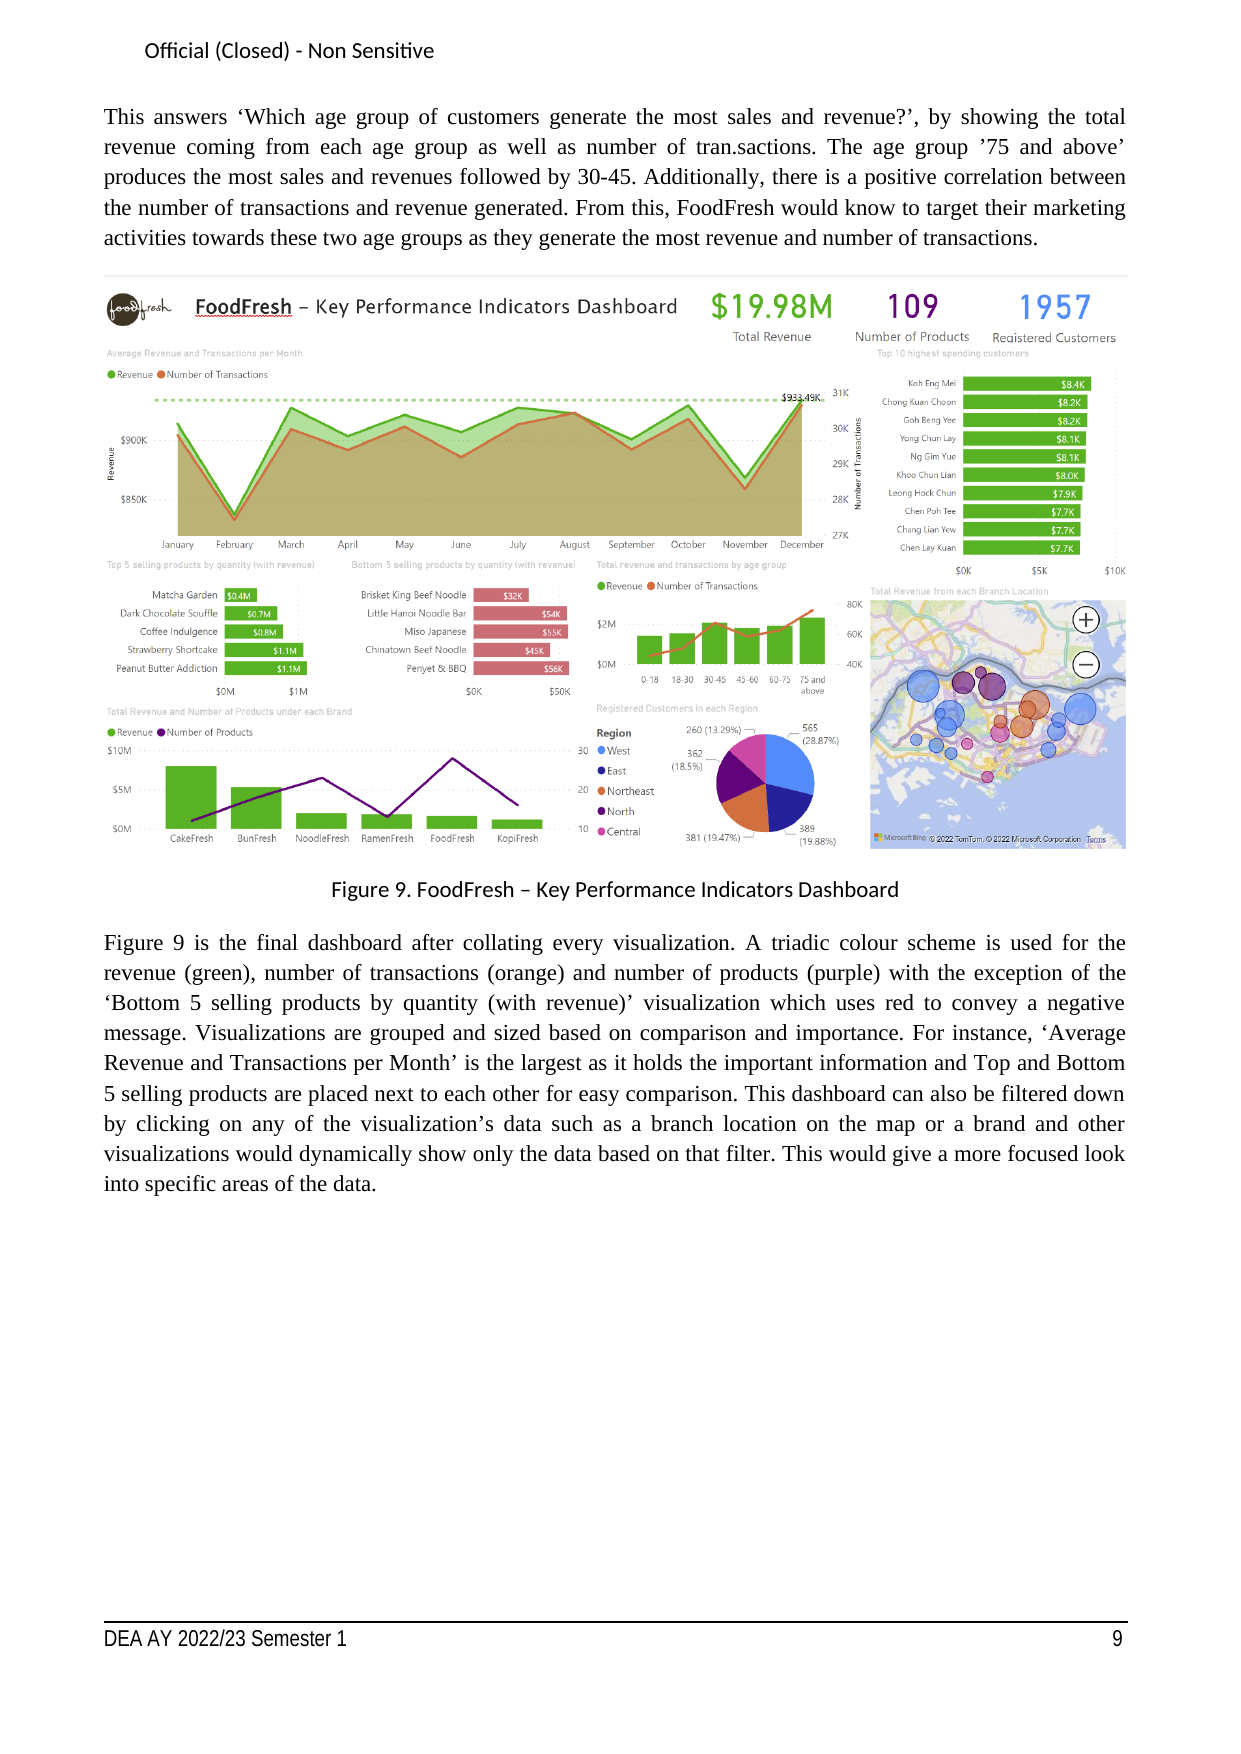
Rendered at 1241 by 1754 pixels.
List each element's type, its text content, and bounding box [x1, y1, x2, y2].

picture [103, 275, 1128, 851]
text This answers ‘Which age group of customers generate the most sales and revenue?’, by showing the total revenue coming from each age group as well as number of tran.sactions. The age group ’75 and above’ produces the most sales and revenues followed by 30-45. Additionally, there is a positive correlation between the number of transactions and revenue generated. From this, FoodFresh would know to target their marketing activities towards these two age groups as they generate the most revenue and number of transactions. [103, 103, 1128, 250]
text Figure 9 is the final dashboard after collating every visualization. A triadic colour scheme is used for the revenue (green), number of transactions (orange) and number of products (purple) with the exception of the ‘Bottom 5 selling products by quantity (with revenue)’ visualization which uses red to convey a negative message. Visualizations are grouped and sized based on comparison and importance. For instance, ‘Average Revenue and Transactions per Month’ is the largest as it holds the important information and Top and Bottom 5 selling products are placed next to each other for easy comparison. This dashboard can also be filtered down by clicking on any of the visualization’s data such as a branch location on the map or a brand and other visualizations would dynamically show only the data based on that filter. This would give a more focused look into specific areas of the data. [103, 928, 1128, 1197]
text Figure 9. FoodFresh – Key Performance Indicators Dashboard [103, 876, 1128, 903]
